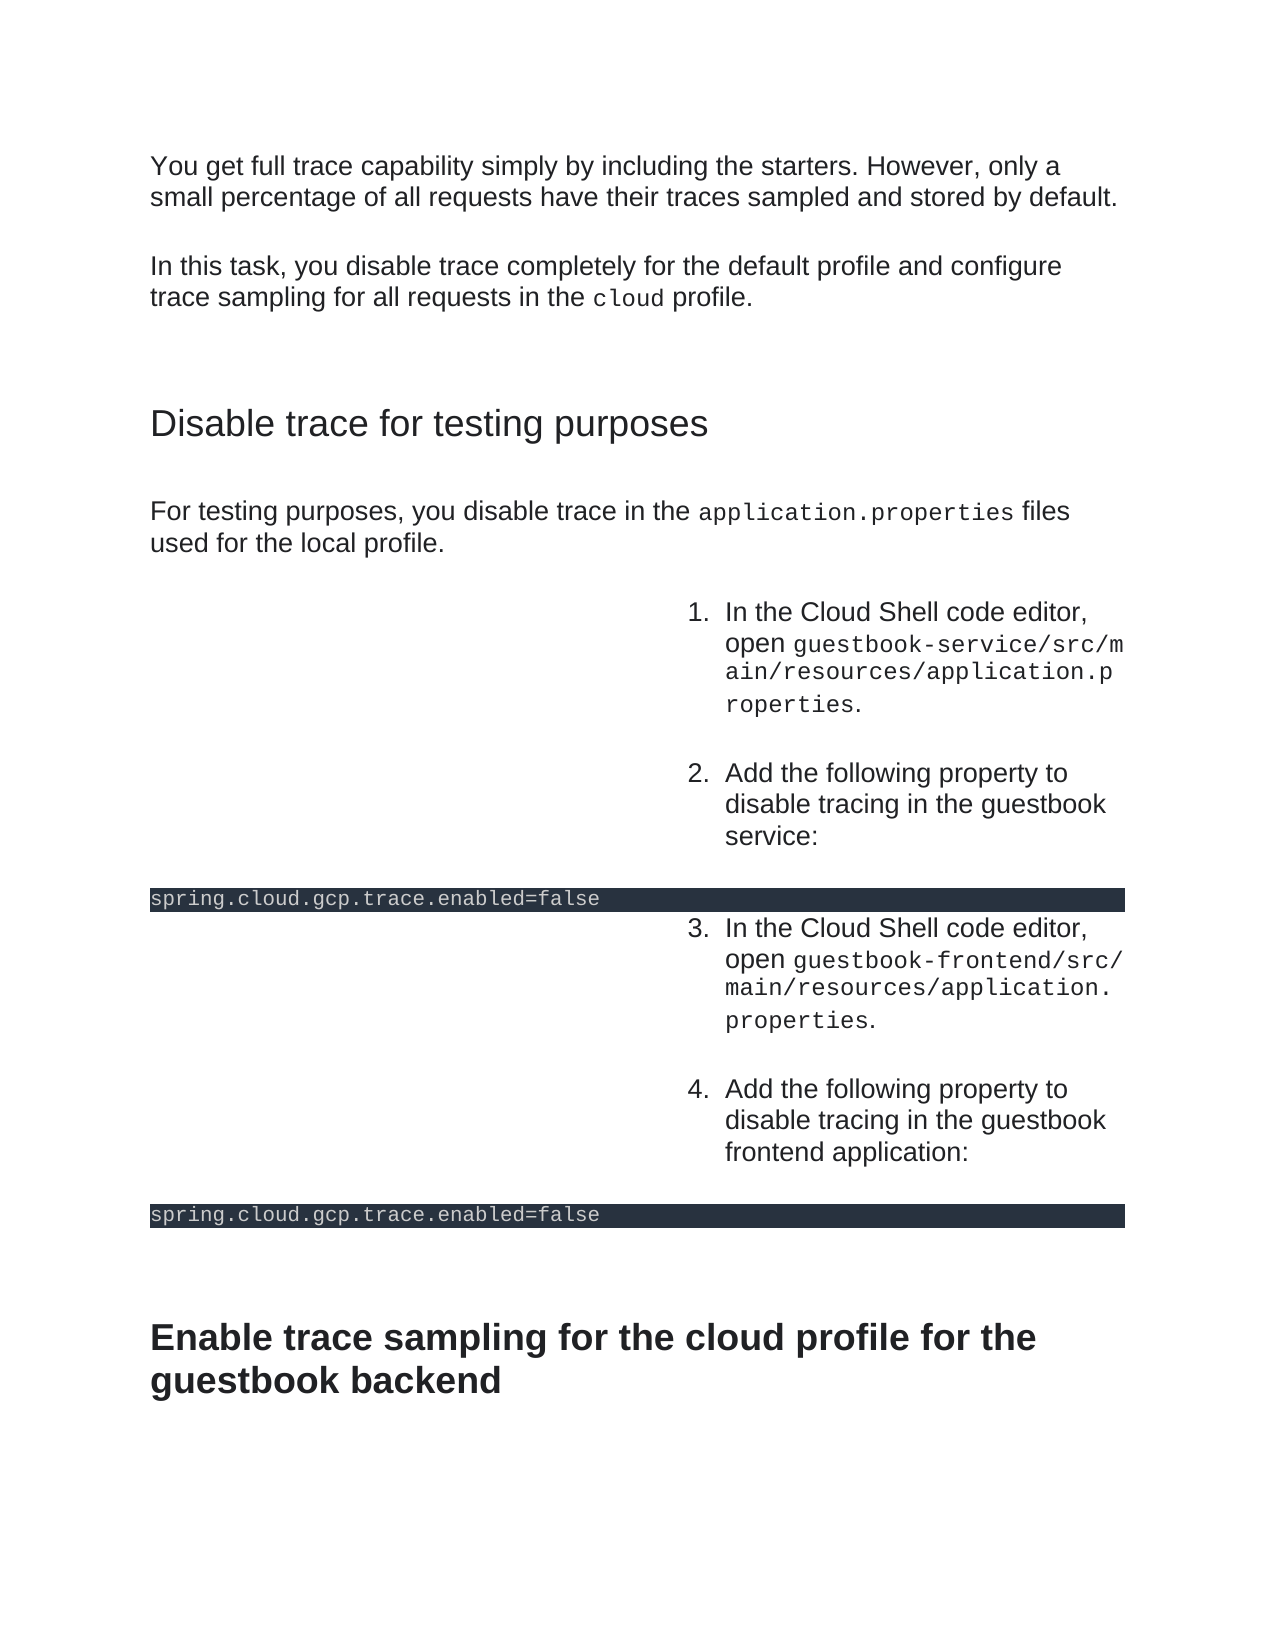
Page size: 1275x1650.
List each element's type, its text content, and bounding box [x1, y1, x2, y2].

list In the Cloud Shell code editor, open guestbook-service/src/main/resources/application.properties. [687, 596, 1125, 719]
list Add the following property to disable tracing in the guestbook frontend application: [687, 1073, 1125, 1167]
list In the Cloud Shell code editor, open guestbook-frontend/src/main/resources/application.properties. [687, 912, 1125, 1036]
text Disable trace for testing purposes [150, 401, 1125, 444]
list Add the following property to disable tracing in the guestbook service: [687, 757, 1125, 851]
text You get full trace capability simply by including the starters. However, only a small percentage of all requests have their traces sampled and stored by default. [150, 150, 1125, 212]
text Enable trace sampling for the cloud profile for the guestbook backend [150, 1315, 1125, 1402]
text In this task, you disable trace completely for the default profile and configure trace sampling for all requests in the cloud profile. [150, 250, 1125, 314]
text spring.cloud.gcp.trace.enabled=false [150, 1204, 1125, 1228]
text spring.cloud.gcp.trace.enabled=false [150, 888, 1125, 912]
text For testing purposes, you disable trace in the application.properties files used for the local profile. [150, 494, 1125, 558]
